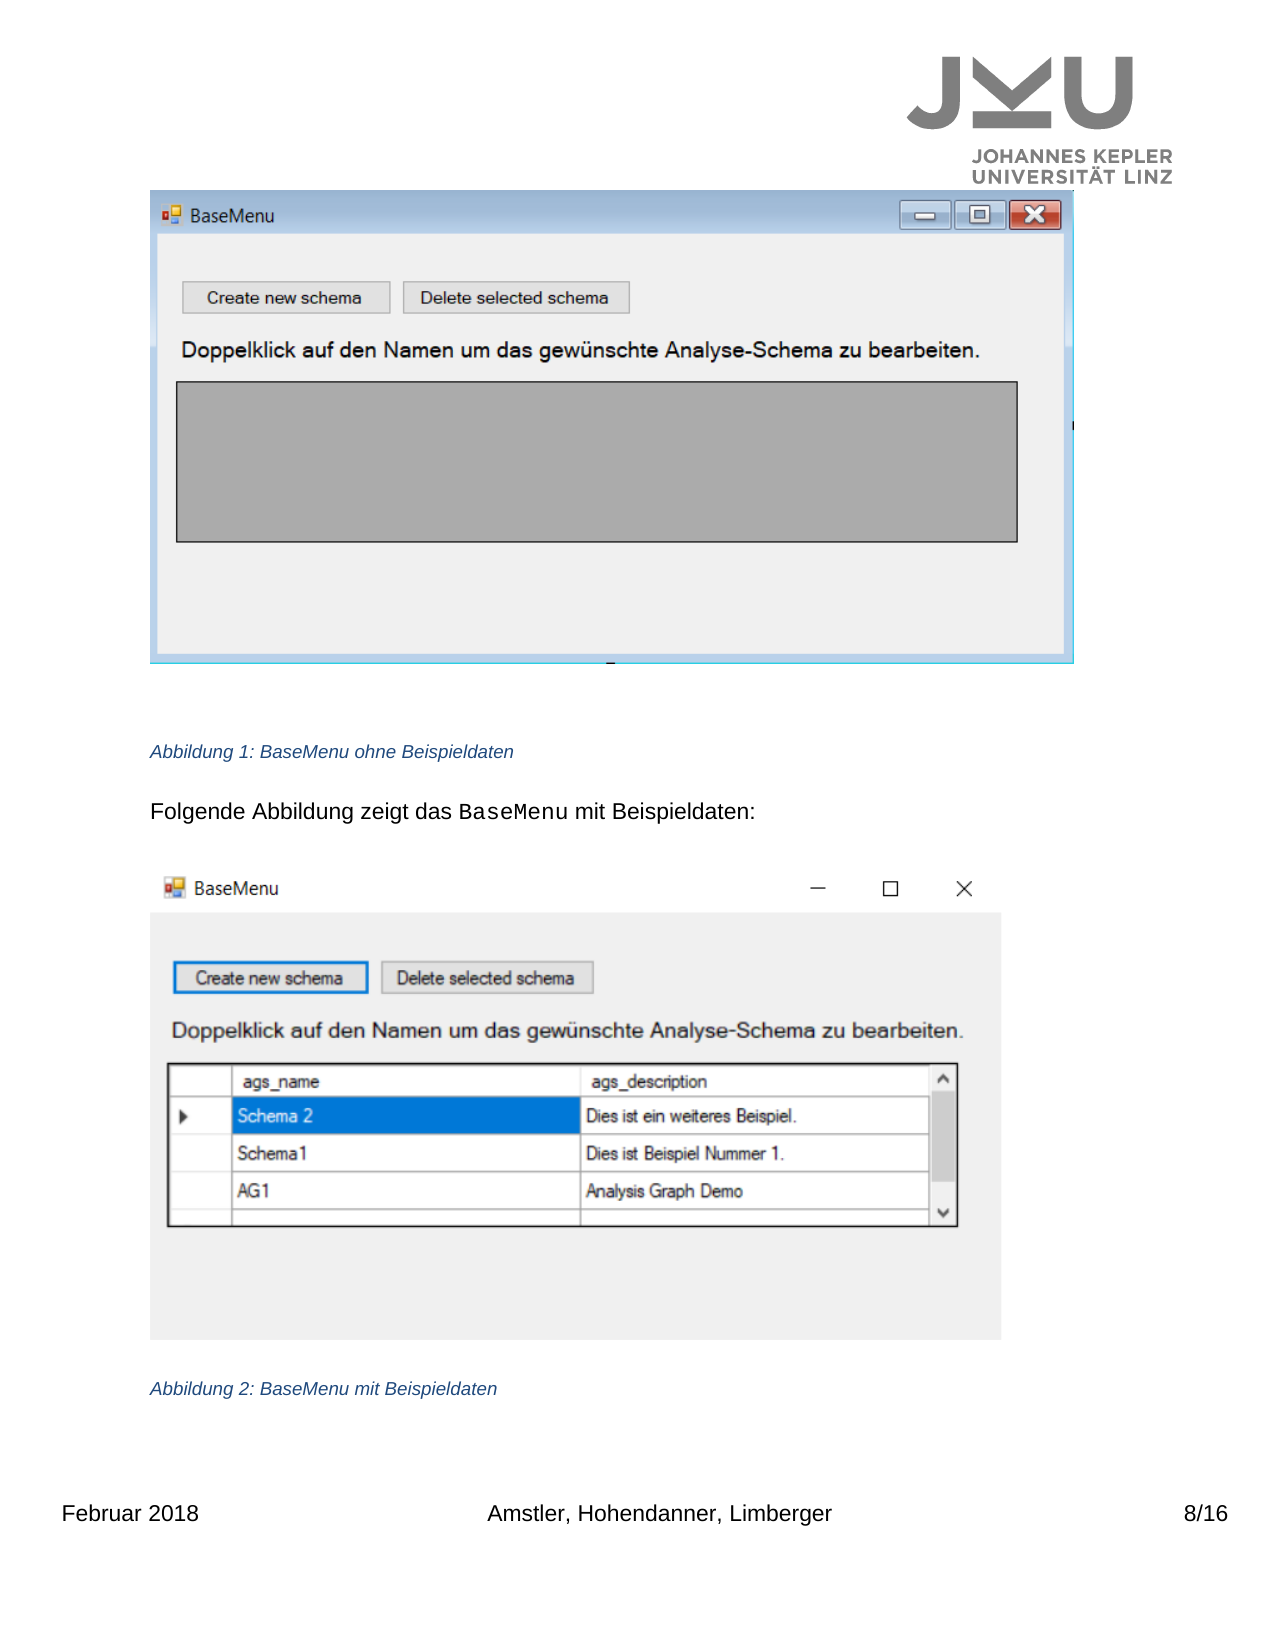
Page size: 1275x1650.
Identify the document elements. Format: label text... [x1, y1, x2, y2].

picture [150, 865, 1002, 1340]
picture [150, 46, 1185, 664]
text Folgende Abbildung zeigt das BaseMenu mit Beispieldaten: [150, 798, 1125, 826]
text Abbildung 2: BaseMenu mit Beispieldaten [150, 1377, 1125, 1399]
text Abbildung 1: BaseMenu ohne Beispieldaten [150, 741, 1125, 762]
